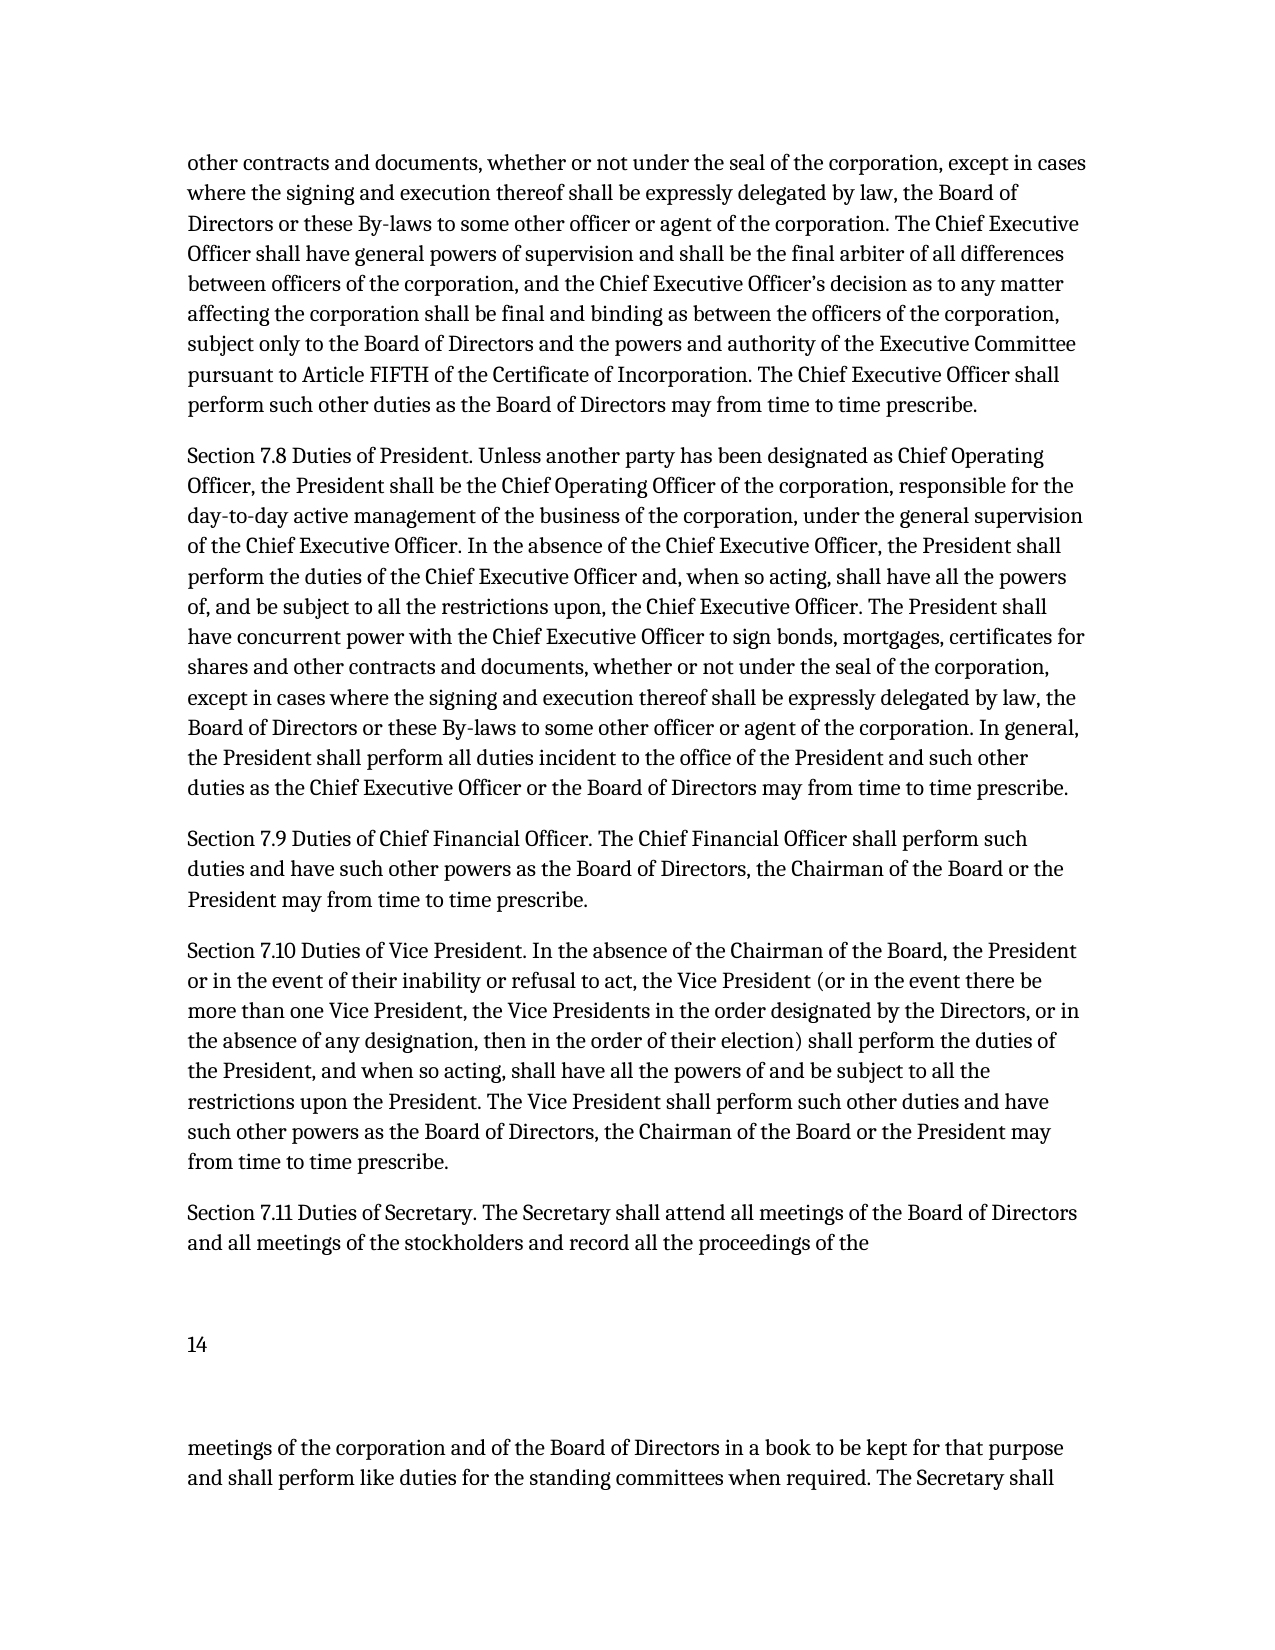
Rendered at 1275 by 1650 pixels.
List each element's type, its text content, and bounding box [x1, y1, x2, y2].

text Section 7.8 Duties of President. Unless another party has been designated as Chief Operating Officer, the President shall be the Chief Operating Officer of the corporation, responsible for the day-to-day active management of the business of the corporation, under the general supervision of the Chief Executive Officer. In the absence of the Chief Executive Officer, the President shall perform the duties of the Chief Executive Officer and, when so acting, shall have all the powers of, and be subject to all the restrictions upon, the Chief Executive Officer. The President shall have concurrent power with the Chief Executive Officer to sign bonds, mortgages, certificates for shares and other contracts and documents, whether or not under the seal of the corporation, except in cases where the signing and execution thereof shall be expressly delegated by law, the Board of Directors or these By-laws to some other officer or agent of the corporation. In general, the President shall perform all duties incident to the office of the President and such other duties as the Chief Executive Officer or the Board of Directors may from time to time prescribe. [187, 443, 1087, 801]
text Section 7.9 Duties of Chief Financial Officer. The Chief Financial Officer shall perform such duties and have such other powers as the Board of Directors, the Chairman of the Board or the President may from time to time prescribe. [187, 826, 1087, 913]
text Section 7.11 Duties of Secretary. The Secretary shall attend all meetings of the Board of Directors and all meetings of the stockholders and record all the proceedings of the [187, 1200, 1087, 1257]
text 14 [187, 1332, 1087, 1359]
text Section 7.10 Duties of Vice President. In the absence of the Chairman of the Board, the President or in the event of their inability or refusal to act, the Vice President (or in the event there be more than one Vice President, the Vice Presidents in the order designated by the Directors, or in the absence of any designation, then in the order of their election) shall perform the duties of the President, and when so acting, shall have all the powers of and be subject to all the restrictions upon the President. The Vice President shall perform such other duties and have such other powers as the Board of Directors, the Chairman of the Board or the President may from time to time prescribe. [187, 937, 1087, 1175]
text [187, 1434, 1087, 1491]
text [187, 150, 1087, 418]
